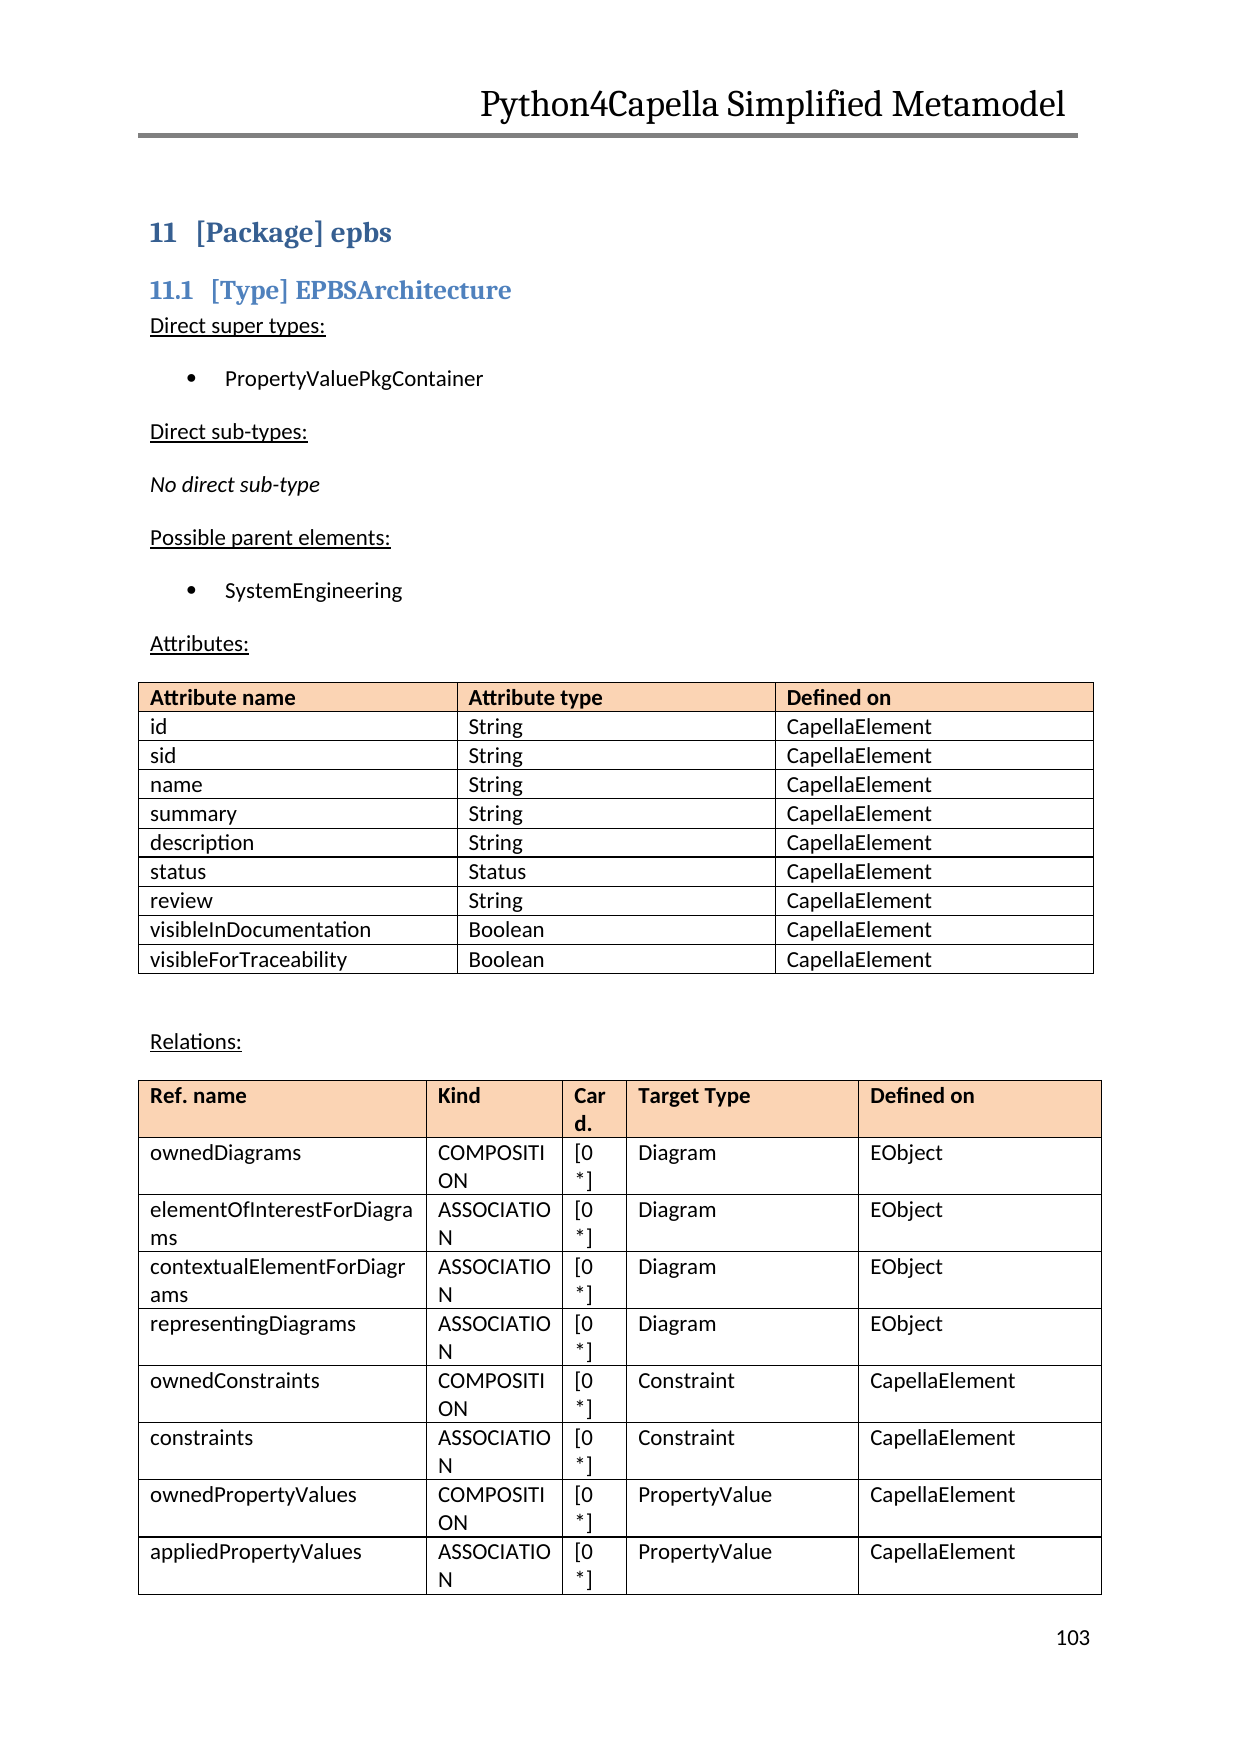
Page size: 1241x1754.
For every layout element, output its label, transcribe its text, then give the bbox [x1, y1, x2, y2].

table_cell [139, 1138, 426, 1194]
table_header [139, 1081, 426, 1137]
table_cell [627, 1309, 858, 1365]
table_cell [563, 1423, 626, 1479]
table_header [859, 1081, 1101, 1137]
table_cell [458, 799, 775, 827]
text Direct sub-types: [150, 417, 1090, 445]
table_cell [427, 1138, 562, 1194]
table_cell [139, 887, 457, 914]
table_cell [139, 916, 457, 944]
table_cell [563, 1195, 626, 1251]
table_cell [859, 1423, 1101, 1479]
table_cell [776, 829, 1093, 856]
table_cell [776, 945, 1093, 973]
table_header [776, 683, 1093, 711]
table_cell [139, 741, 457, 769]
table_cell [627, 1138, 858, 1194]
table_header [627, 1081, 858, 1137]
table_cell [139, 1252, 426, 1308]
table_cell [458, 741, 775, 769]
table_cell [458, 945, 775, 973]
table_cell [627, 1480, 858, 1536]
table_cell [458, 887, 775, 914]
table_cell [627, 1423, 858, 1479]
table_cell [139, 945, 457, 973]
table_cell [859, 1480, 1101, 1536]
text No direct sub-type [150, 470, 1090, 498]
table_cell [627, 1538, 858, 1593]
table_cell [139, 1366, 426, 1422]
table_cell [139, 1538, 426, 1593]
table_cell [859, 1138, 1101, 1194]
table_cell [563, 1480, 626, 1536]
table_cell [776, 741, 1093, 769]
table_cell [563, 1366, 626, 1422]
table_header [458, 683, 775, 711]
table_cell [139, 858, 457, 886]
text Direct super types: [150, 311, 1090, 339]
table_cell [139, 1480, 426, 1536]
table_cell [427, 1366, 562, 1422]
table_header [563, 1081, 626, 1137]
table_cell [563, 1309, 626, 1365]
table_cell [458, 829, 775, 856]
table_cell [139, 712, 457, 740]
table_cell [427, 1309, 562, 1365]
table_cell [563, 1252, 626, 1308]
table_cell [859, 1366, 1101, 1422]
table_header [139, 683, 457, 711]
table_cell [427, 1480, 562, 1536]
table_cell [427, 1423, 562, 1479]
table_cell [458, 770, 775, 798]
text Attributes: [150, 629, 1090, 657]
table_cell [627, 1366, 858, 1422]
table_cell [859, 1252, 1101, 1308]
subtitle [Package] epbs [150, 216, 1090, 249]
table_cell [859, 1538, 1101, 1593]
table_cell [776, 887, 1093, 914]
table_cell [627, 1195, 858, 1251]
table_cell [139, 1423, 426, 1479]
text Relations: [150, 1027, 1090, 1055]
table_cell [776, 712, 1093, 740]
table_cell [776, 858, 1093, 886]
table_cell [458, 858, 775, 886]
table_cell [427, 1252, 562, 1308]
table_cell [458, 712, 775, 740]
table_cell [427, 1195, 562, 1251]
list PropertyValuePkgContainer [187, 364, 1090, 392]
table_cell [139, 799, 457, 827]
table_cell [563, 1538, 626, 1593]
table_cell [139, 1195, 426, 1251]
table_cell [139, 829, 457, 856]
list SystemEngineering [187, 576, 1090, 604]
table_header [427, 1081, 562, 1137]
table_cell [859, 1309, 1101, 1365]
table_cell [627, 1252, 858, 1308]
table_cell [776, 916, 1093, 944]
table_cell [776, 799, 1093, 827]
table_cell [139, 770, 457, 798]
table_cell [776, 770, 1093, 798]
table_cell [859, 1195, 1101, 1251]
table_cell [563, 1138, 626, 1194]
subtitle [Type] EPBSArchitecture [150, 275, 1090, 306]
text Possible parent elements: [150, 523, 1090, 551]
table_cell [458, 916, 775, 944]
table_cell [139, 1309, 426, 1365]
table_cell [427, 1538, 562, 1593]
